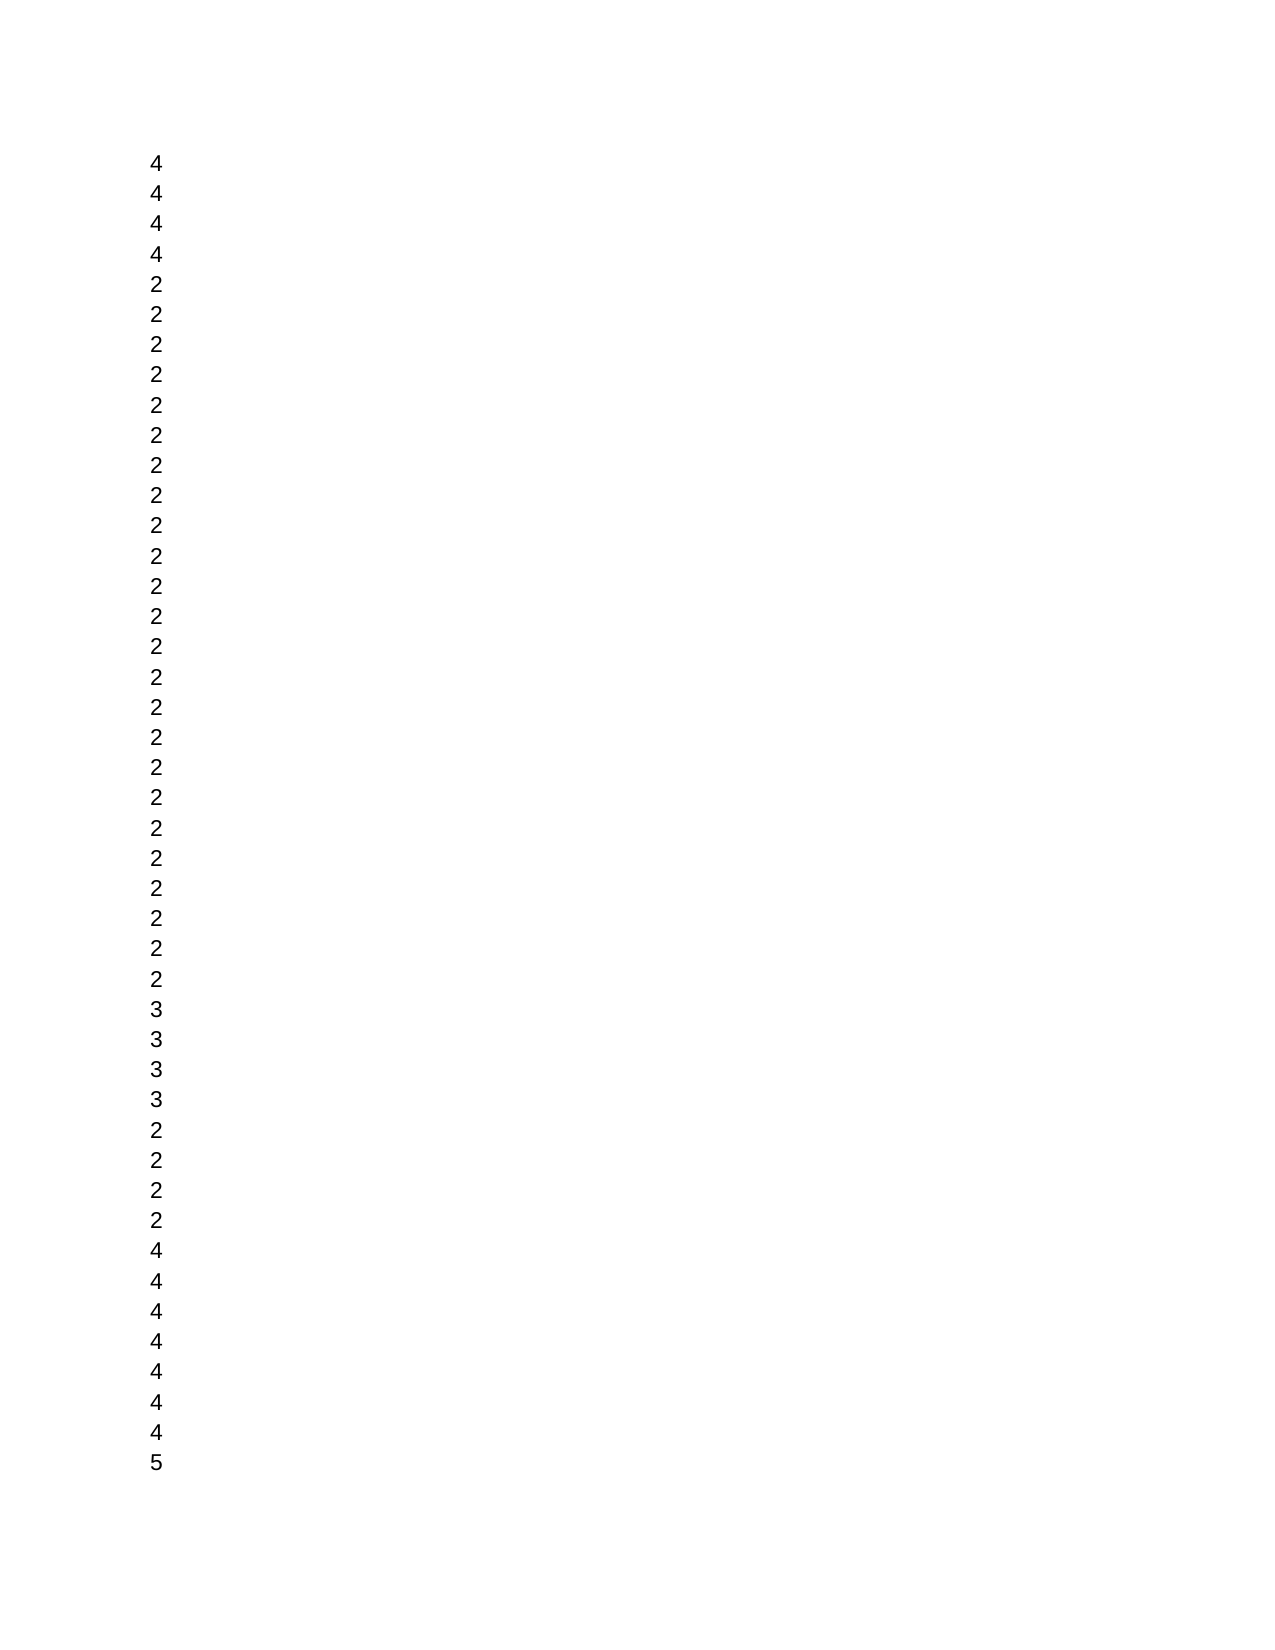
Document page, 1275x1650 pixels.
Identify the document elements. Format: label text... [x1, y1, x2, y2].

text 2 [150, 512, 1125, 539]
text 2 [150, 271, 1125, 297]
text 2 [150, 905, 1125, 932]
text 4 [150, 1388, 1125, 1415]
text 2 [150, 754, 1125, 781]
text 4 [150, 1268, 1125, 1294]
text 2 [150, 935, 1125, 962]
text 3 [150, 1086, 1125, 1113]
text 4 [150, 1358, 1125, 1385]
text 2 [150, 361, 1125, 388]
text 2 [150, 603, 1125, 629]
text 3 [150, 1056, 1125, 1083]
text 4 [150, 1298, 1125, 1324]
text 4 [150, 241, 1125, 267]
text 3 [150, 996, 1125, 1022]
text 2 [150, 301, 1125, 327]
text 2 [150, 543, 1125, 569]
text 2 [150, 966, 1125, 992]
text 4 [150, 1328, 1125, 1354]
text 5 [150, 1449, 1125, 1475]
text 2 [150, 784, 1125, 811]
text 2 [150, 422, 1125, 448]
text 2 [150, 845, 1125, 871]
text 2 [150, 452, 1125, 478]
text 2 [150, 573, 1125, 599]
text 2 [150, 633, 1125, 660]
text 2 [150, 1147, 1125, 1173]
text 4 [150, 1237, 1125, 1264]
text 2 [150, 875, 1125, 901]
text 4 [150, 180, 1125, 207]
text 3 [150, 1026, 1125, 1052]
text 4 [150, 1419, 1125, 1445]
text 2 [150, 1117, 1125, 1143]
text 2 [150, 392, 1125, 418]
text 2 [150, 724, 1125, 750]
text 2 [150, 694, 1125, 720]
text 2 [150, 814, 1125, 841]
text 2 [150, 1177, 1125, 1203]
text 2 [150, 663, 1125, 690]
text 2 [150, 482, 1125, 509]
text 4 [150, 150, 1125, 176]
text 2 [150, 1207, 1125, 1234]
text 2 [150, 331, 1125, 358]
text 4 [150, 210, 1125, 237]
